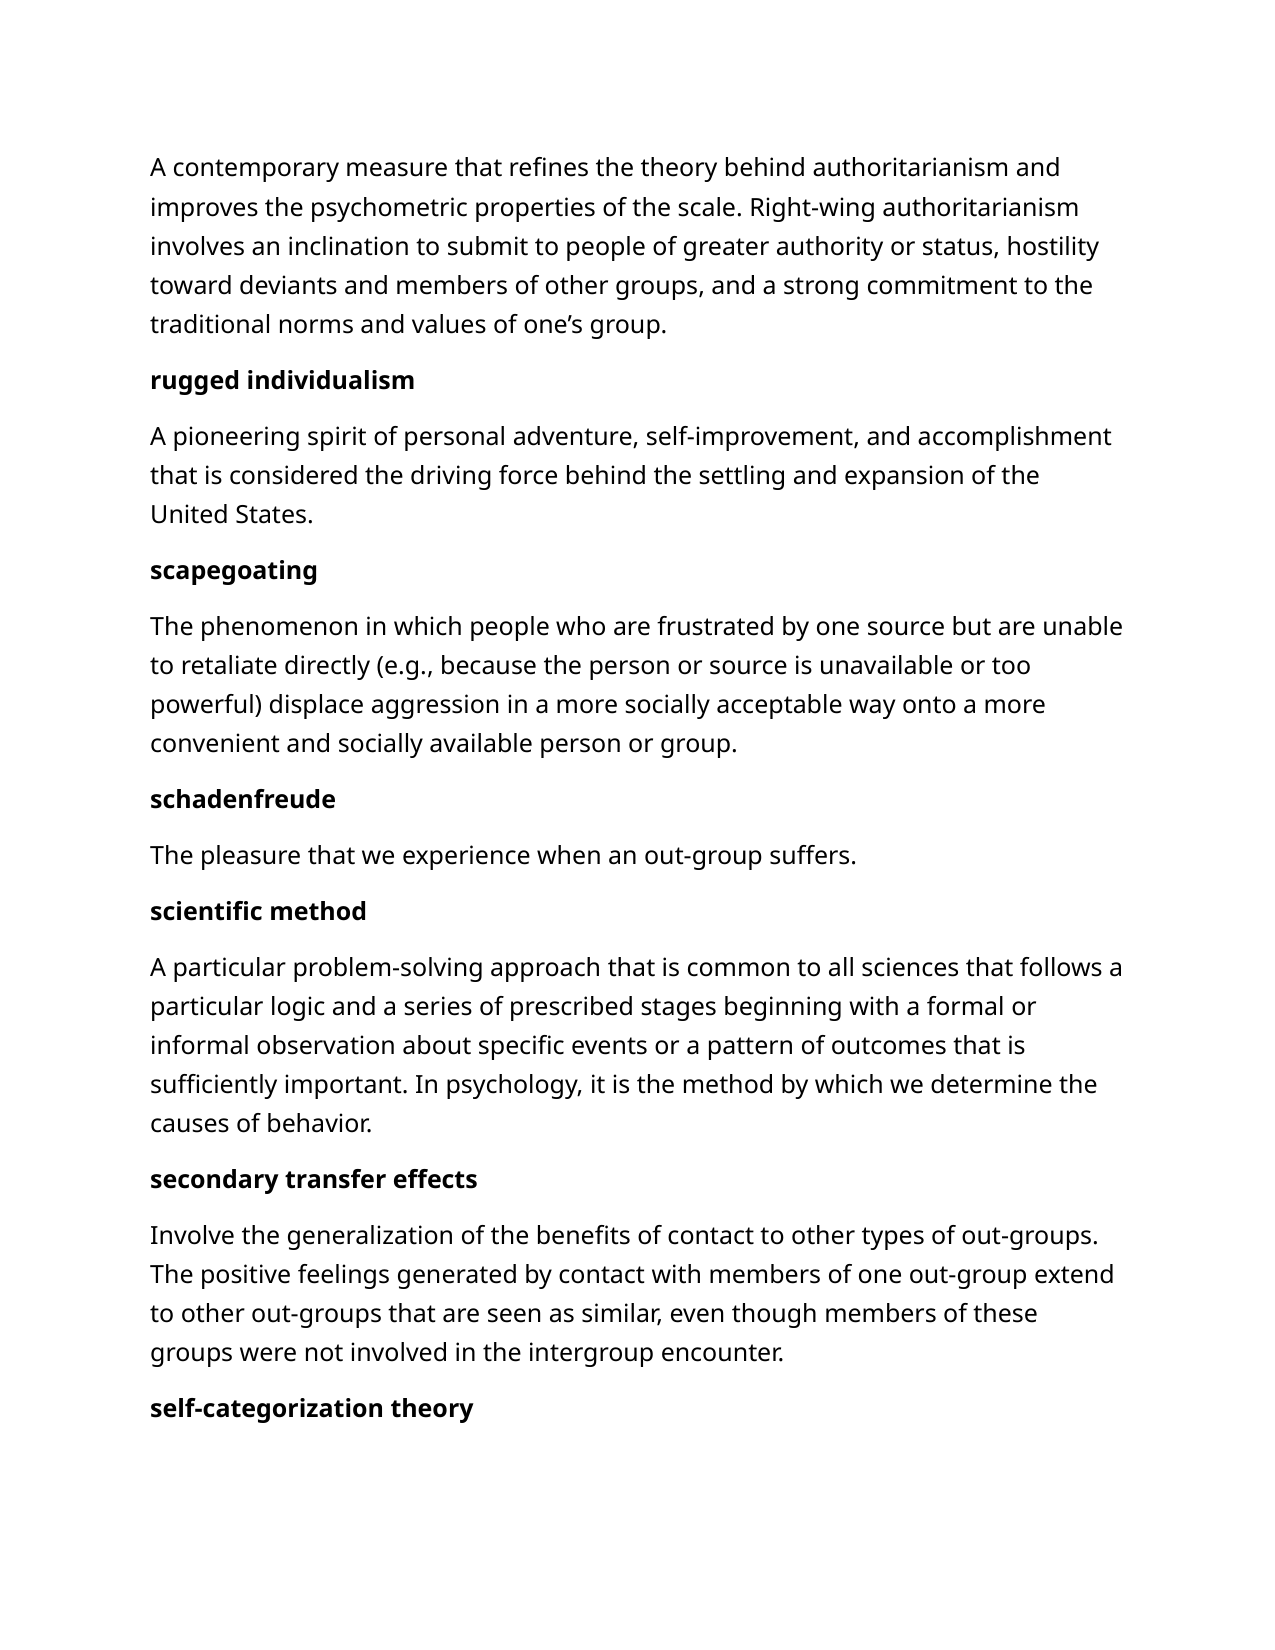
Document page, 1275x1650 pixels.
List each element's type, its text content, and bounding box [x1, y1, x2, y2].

text The pleasure that we experience when an out-group suffers. [150, 837, 1125, 872]
text scientific method [150, 893, 1125, 927]
text A pioneering spirit of personal adventure, self-improvement, and accomplishment that is considered the driving force behind the settling and expansion of the United States. [150, 418, 1125, 531]
text A contemporary measure that refines the theory behind authoritarianism and improves the psychometric properties of the scale. Right-wing authoritarianism involves an inclination to submit to people of greater authority or status, hostility toward deviants and members of other groups, and a strong commitment to the traditional norms and values of one’s group. [150, 150, 1125, 341]
text rugged individualism [150, 362, 1125, 397]
text schadenfreude [150, 782, 1125, 816]
text The phenomenon in which people who are frustrated by one source but are unable to retaliate directly (e.g., because the person or source is unavailable or too powerful) displace aggression in a more socially acceptable way onto a more convenient and socially available person or group. [150, 608, 1125, 760]
text scapegoating [150, 552, 1125, 587]
text secondary transfer effects [150, 1162, 1125, 1196]
text self-categorization theory [150, 1391, 1125, 1425]
text Involve the generalization of the benefits of contact to other types of out-groups. The positive feelings generated by contact with members of one out-group extend to other out-groups that are seen as similar, even though members of these groups were not involved in the intergroup encounter. [150, 1217, 1125, 1369]
text A particular problem-solving approach that is common to all sciences that follows a particular logic and a series of prescribed stages beginning with a formal or informal observation about specific events or a pattern of outcomes that is sufficiently important. In psychology, it is the method by which we determine the causes of behavior. [150, 949, 1125, 1140]
